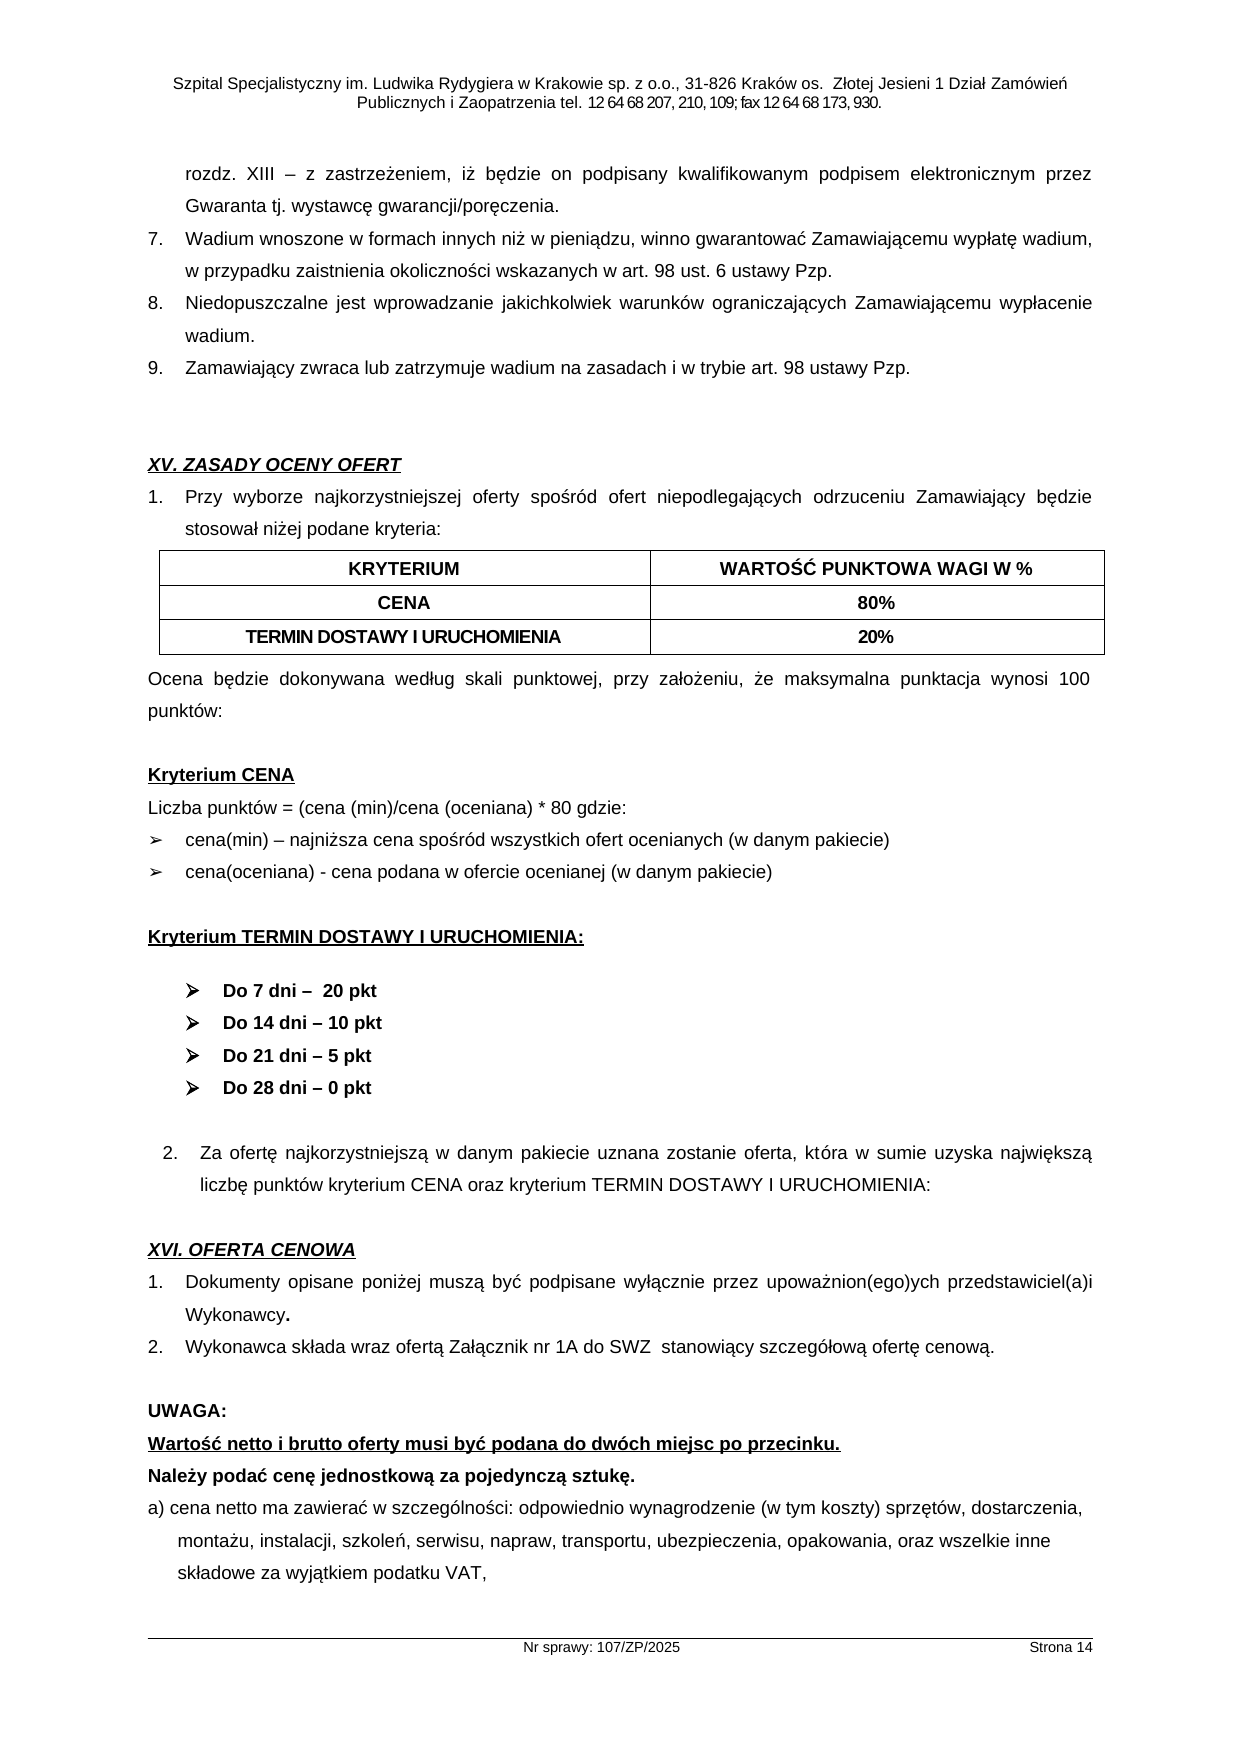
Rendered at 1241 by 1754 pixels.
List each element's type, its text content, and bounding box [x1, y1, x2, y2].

table_cell 80% [651, 586, 1104, 619]
list Niedopuszczalne jest wprowadzanie jakichkolwiek warunków ograniczających Zamawiającemu wypłacenie wadium. [148, 292, 1093, 346]
list Dokumenty opisane poniżej muszą być podpisane wyłącznie przez upoważnion(ego)ych przedstawiciel(a)i Wykonawcy. [148, 1271, 1093, 1325]
list Do 14 dni – 10 pkt [185, 1012, 1090, 1034]
text Należy podać cenę jednostkową za pojedynczą sztukę. [148, 1465, 1093, 1486]
table_cell 20% [651, 620, 1104, 654]
text Liczba punktów = (cena (min)/cena (oceniana) * 80 gdzie: [148, 797, 1092, 818]
text Kryterium TERMIN DOSTAWY I URUCHOMIENIA: [148, 926, 1092, 947]
list cena(min) – najniższa cena spośród wszystkich ofert ocenianych (w danym pakiecie) [148, 829, 1092, 850]
text XVI. OFERTA CENOWA [148, 1239, 1093, 1260]
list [148, 163, 1093, 217]
text UWAGA: [148, 1400, 1093, 1422]
text Kryterium CENA [148, 764, 1092, 786]
list Do 28 dni – 0 pkt [185, 1077, 1090, 1099]
table_header KRYTERIUM [160, 551, 650, 585]
list Wykonawca składa wraz ofertą Załącznik nr 1A do SWZ stanowiący szczegółową ofertę cenową. [148, 1336, 1093, 1357]
table_cell CENA [160, 586, 650, 619]
list Wadium wnoszone w formach innych niż w pieniądzu, winno gwarantować Zamawiającemu wypłatę wadium, w przypadku zaistnienia okoliczności wskazanych w art. 98 ust. 6 ustawy Pzp. [148, 227, 1093, 281]
list cena(oceniana) - cena podana w ofercie ocenianej (w danym pakiecie) [148, 861, 1092, 883]
list Do 21 dni – 5 pkt [185, 1044, 1090, 1066]
list Przy wyborze najkorzystniejszej oferty spośród ofert niepodlegających odrzuceniu Zamawiający będzie stosował niżej podane kryteria: [148, 486, 1093, 540]
list Zamawiający zwraca lub zatrzymuje wadium na zasadach i w trybie art. 98 ustawy Pzp. [148, 357, 1093, 378]
text a) cena netto ma zawierać w szczególności: odpowiednio wynagrodzenie (w tym koszty) sprzętów, dostarczenia, montażu, instalacji, szkoleń, serwisu, napraw, transportu, ubezpieczenia, opakowania, oraz wszelkie inne składowe za wyjątkiem podatku VAT, [148, 1497, 1093, 1583]
text Ocena będzie dokonywana według skali punktowej, przy założeniu, że maksymalna punktacja wynosi 100 punktów: [148, 667, 1090, 721]
list Do 7 dni – 20 pkt [185, 979, 1090, 1001]
text Wartość netto i brutto oferty musi być podana do dwóch miejsc po przecinku. [148, 1432, 1093, 1454]
table_cell TERMIN DOSTAWY I URUCHOMIENIA [160, 620, 650, 654]
table_header WARTOŚĆ PUNKTOWA WAGI W % [651, 551, 1104, 585]
list Za ofertę najkorzystniejszą w danym pakiecie uznana zostanie oferta, która w sumie uzyska największą liczbę punktów kryterium CENA oraz kryterium TERMIN DOSTAWY I URUCHOMIENIA: [162, 1142, 1093, 1196]
text XV. ZASADY OCENY OFERT [148, 453, 1093, 475]
